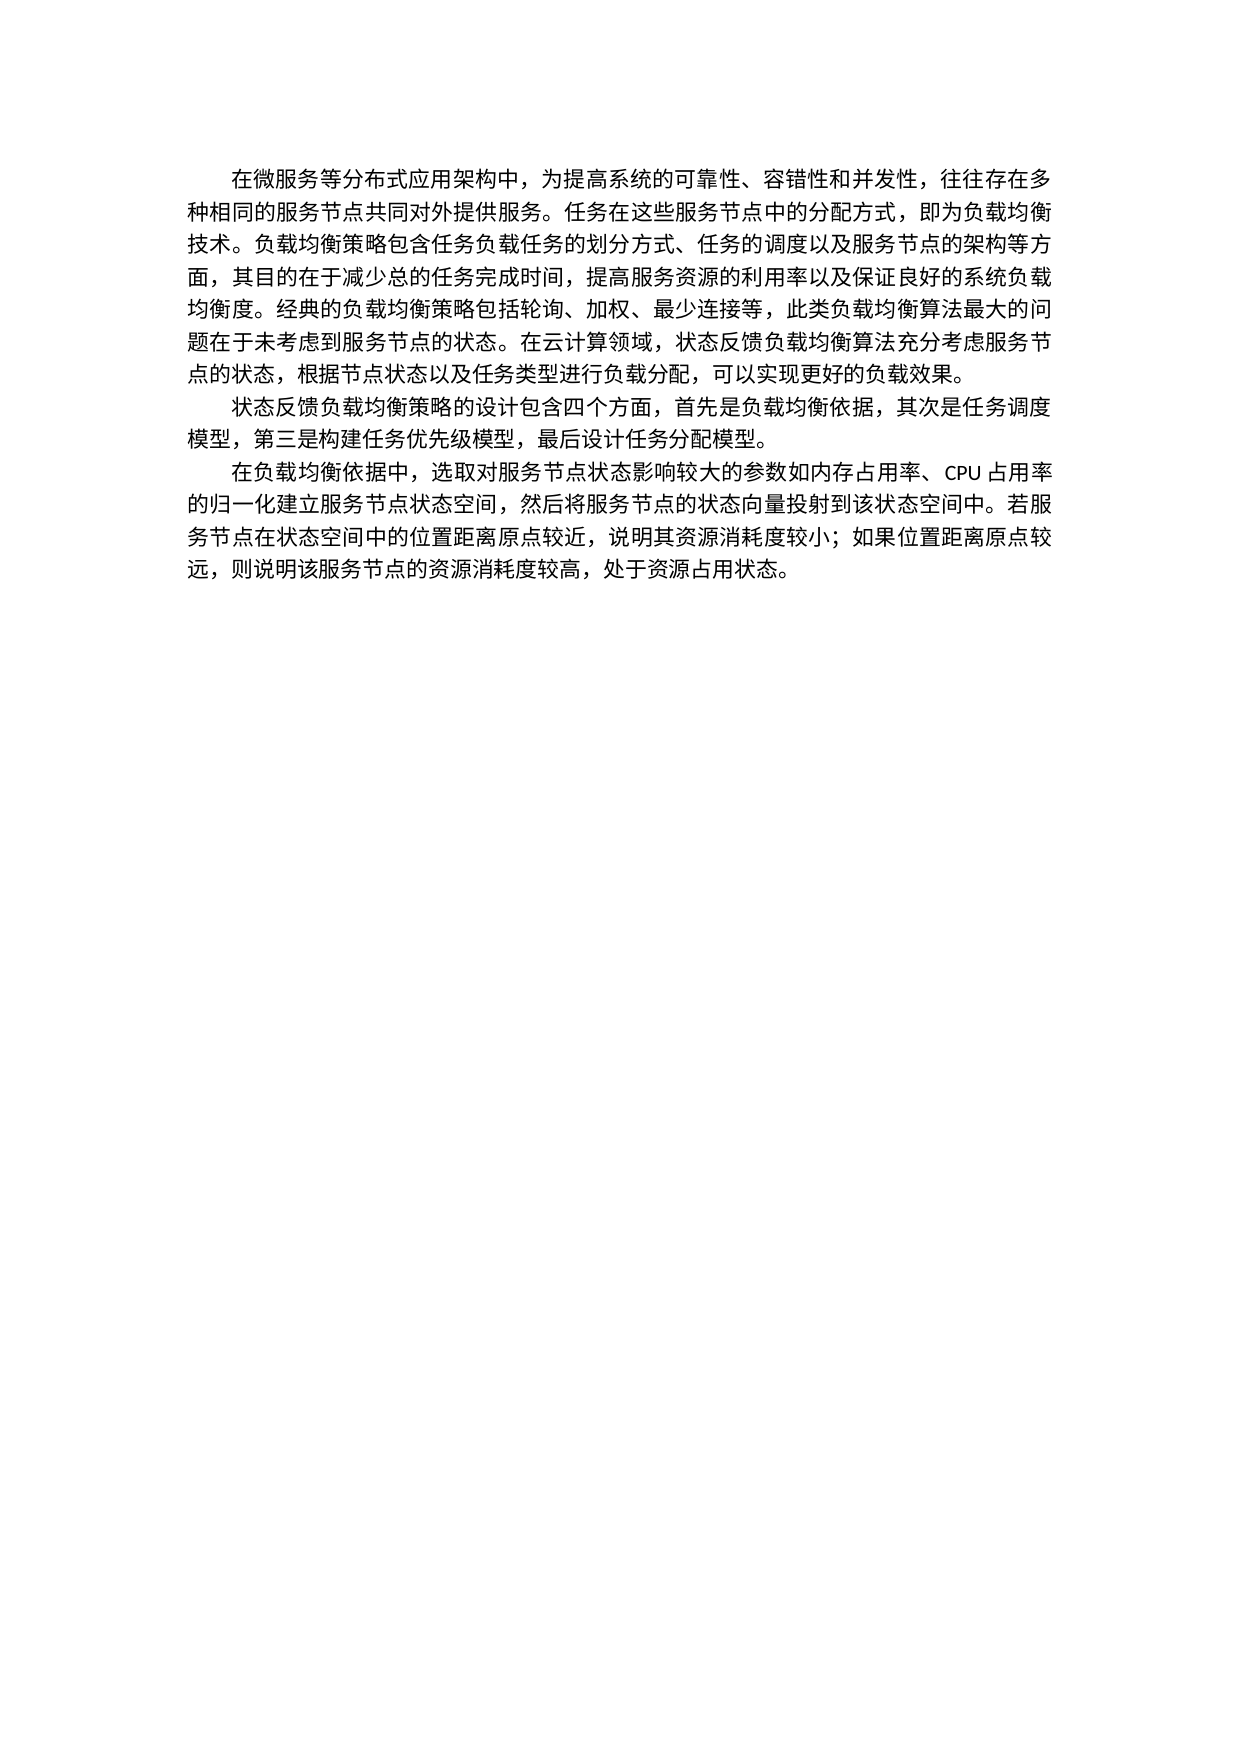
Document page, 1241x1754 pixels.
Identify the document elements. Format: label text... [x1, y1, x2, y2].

text 在微服务等分布式应用架构中，为提高系统的可靠性、容错性和并发性，往往存在多种相同的服务节点共同对外提供服务。任务在这些服务节点中的分配方式，即为负载均衡技术。负载均衡策略包含任务负载任务的划分方式、任务的调度以及服务节点的架构等方面，其目的在于减少总的任务完成时间，提高服务资源的利用率以及保证良好的系统负载均衡度。经典的负载均衡策略包括轮询、加权、最少连接等，此类负载均衡算法最大的问题在于未考虑到服务节点的状态。在云计算领域，状态反馈负载均衡算法充分考虑服务节点的状态，根据节点状态以及任务类型进行负载分配，可以实现更好的负载效果。 [187, 162, 1053, 389]
text 在负载均衡依据中，选取对服务节点状态影响较大的参数如内存占用率、CPU占用率的归一化建立服务节点状态空间，然后将服务节点的状态向量投射到该状态空间中。若服务节点在状态空间中的位置距离原点较近，说明其资源消耗度较小；如果位置距离原点较远，则说明该服务节点的资源消耗度较高，处于资源占用状态。 [187, 454, 1053, 584]
text 状态反馈负载均衡策略的设计包含四个方面，首先是负载均衡依据，其次是任务调度模型，第三是构建任务优先级模型，最后设计任务分配模型。 [187, 389, 1053, 454]
